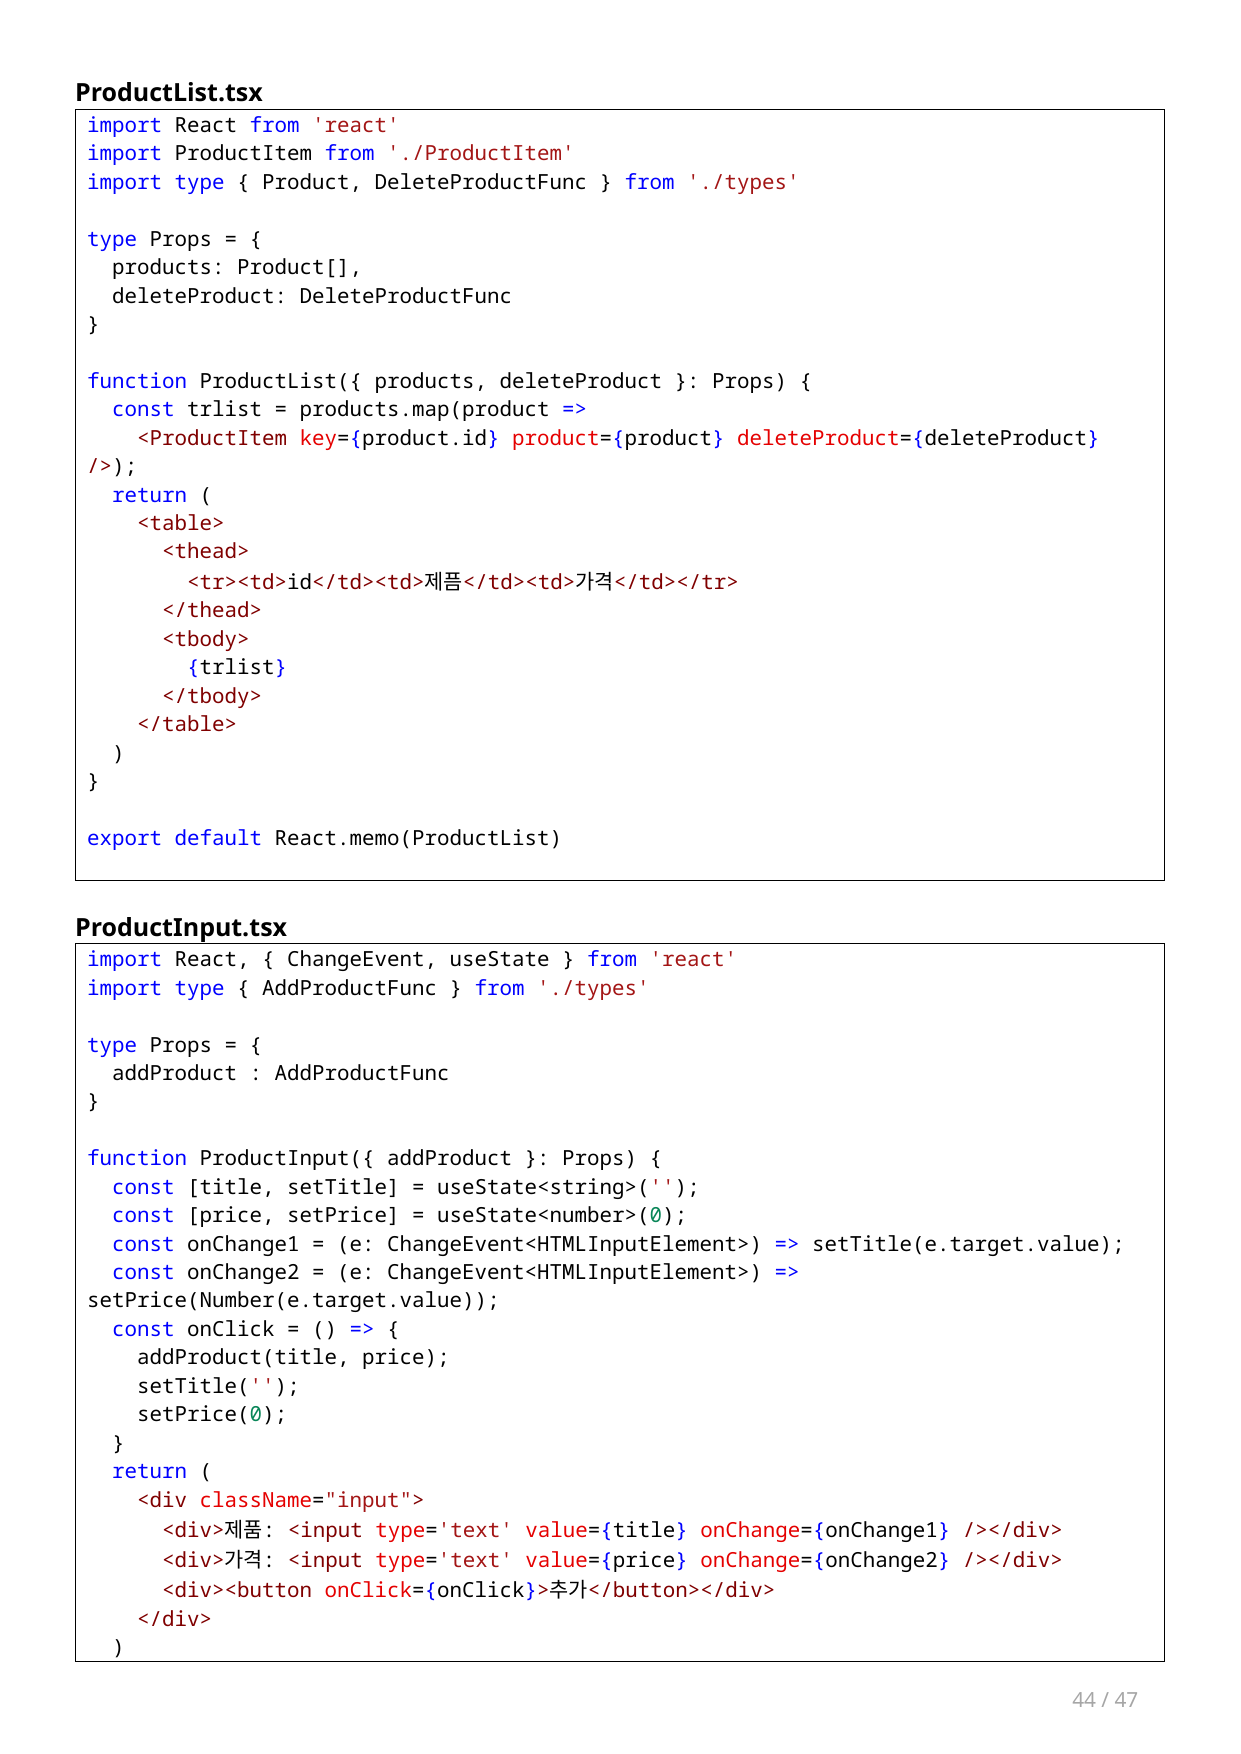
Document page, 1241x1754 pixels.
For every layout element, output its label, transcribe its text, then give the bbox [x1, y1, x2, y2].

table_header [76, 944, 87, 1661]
subtitle ProductInput.tsx [75, 909, 1165, 943]
table_header import React from 'react' import ProductItem from './ProductItem' import type { Product, DeleteProductFunc } from './types' type Props = { products: Product[], deleteProduct: DeleteProductFunc } function ProductList({ products, deleteProduct }: Props) { const trlist = products.map(product => <ProductItem key={product.id} product={product} deleteProduct={deleteProduct} />); return ( <table> <thead> <tr><td>id</td><td>제픔</td><td>가격</td></tr> </thead> <tbody> {trlist} </tbody> </table> ) } export default React.memo(ProductList) [76, 110, 1164, 880]
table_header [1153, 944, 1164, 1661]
subtitle ProductList.tsx [75, 75, 1165, 109]
